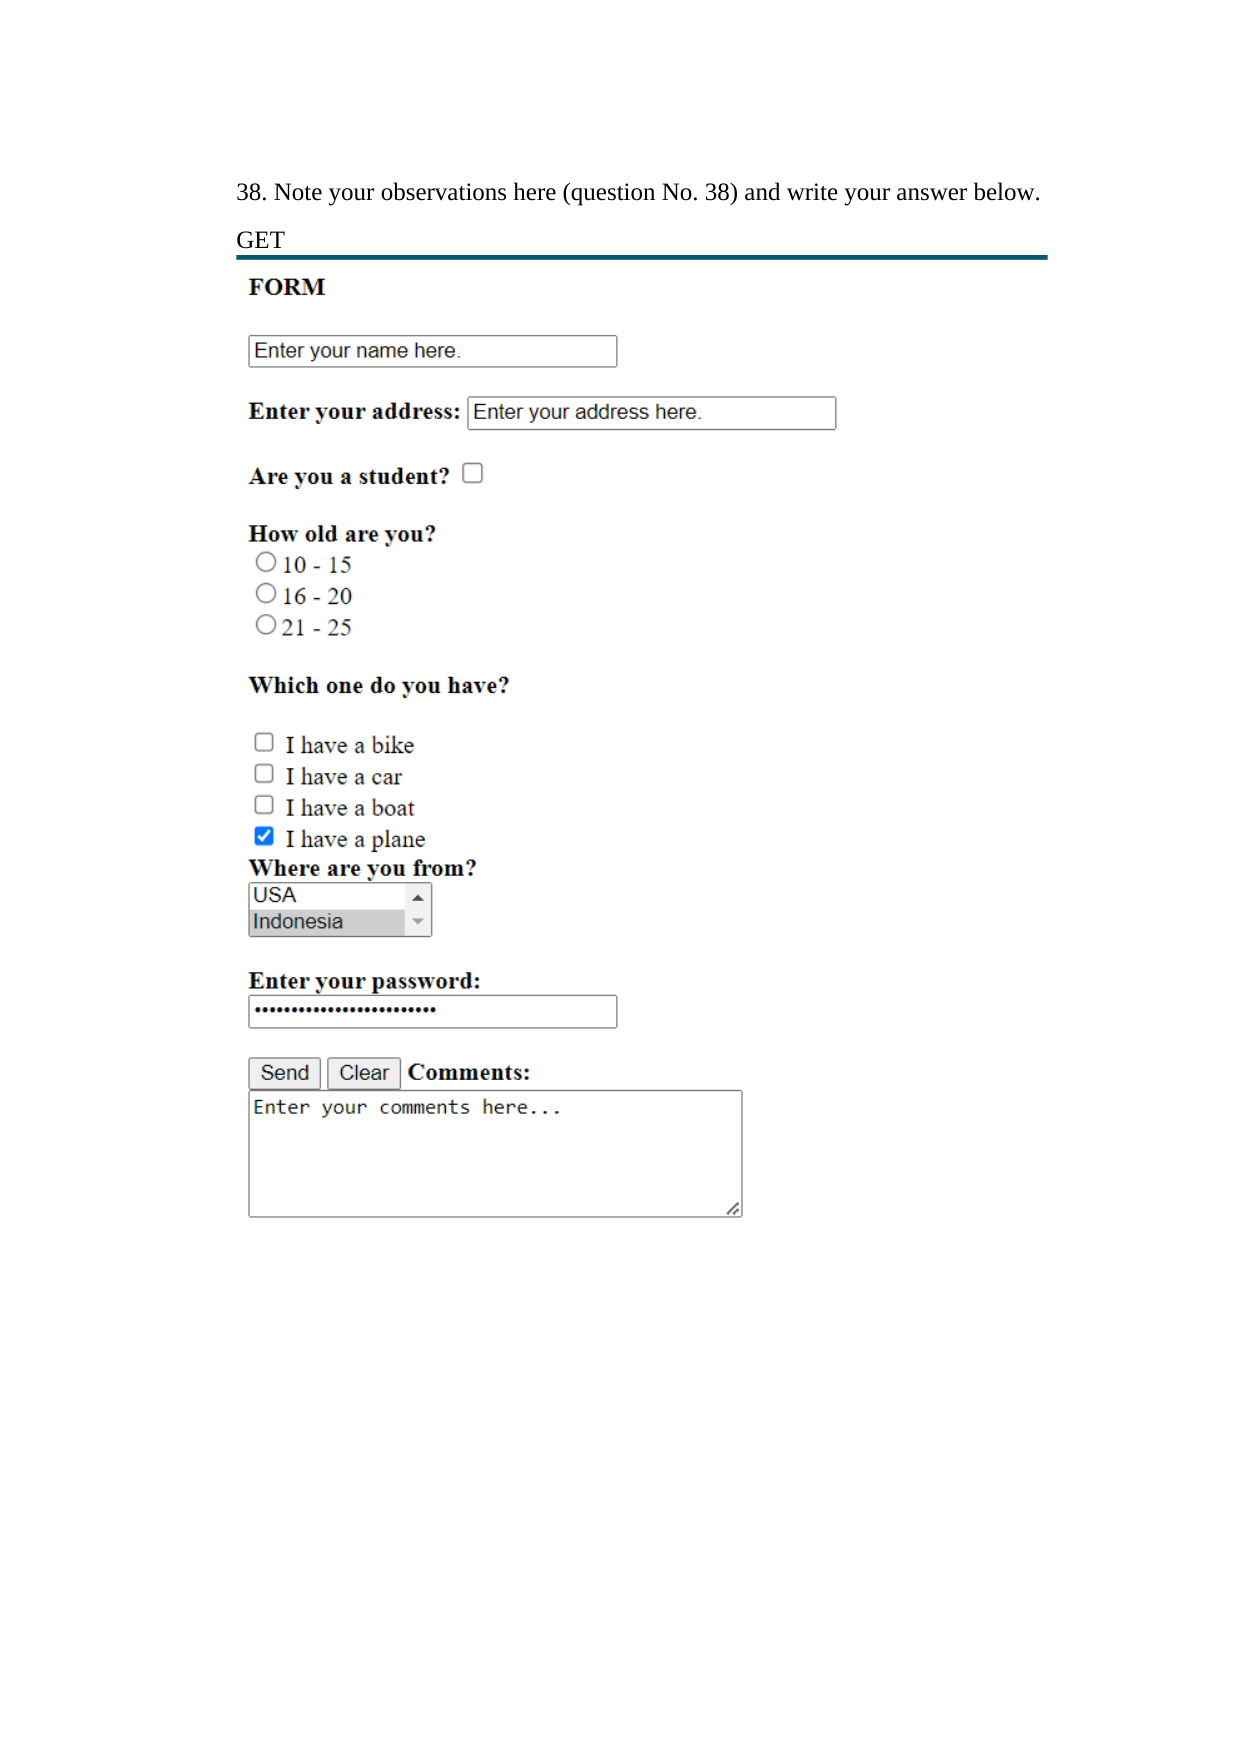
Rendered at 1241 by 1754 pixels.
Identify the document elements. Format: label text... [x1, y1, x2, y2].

text 38. Note your observations here (question No. 38) and write your answer below. [236, 177, 1063, 206]
picture [236, 255, 1048, 1249]
